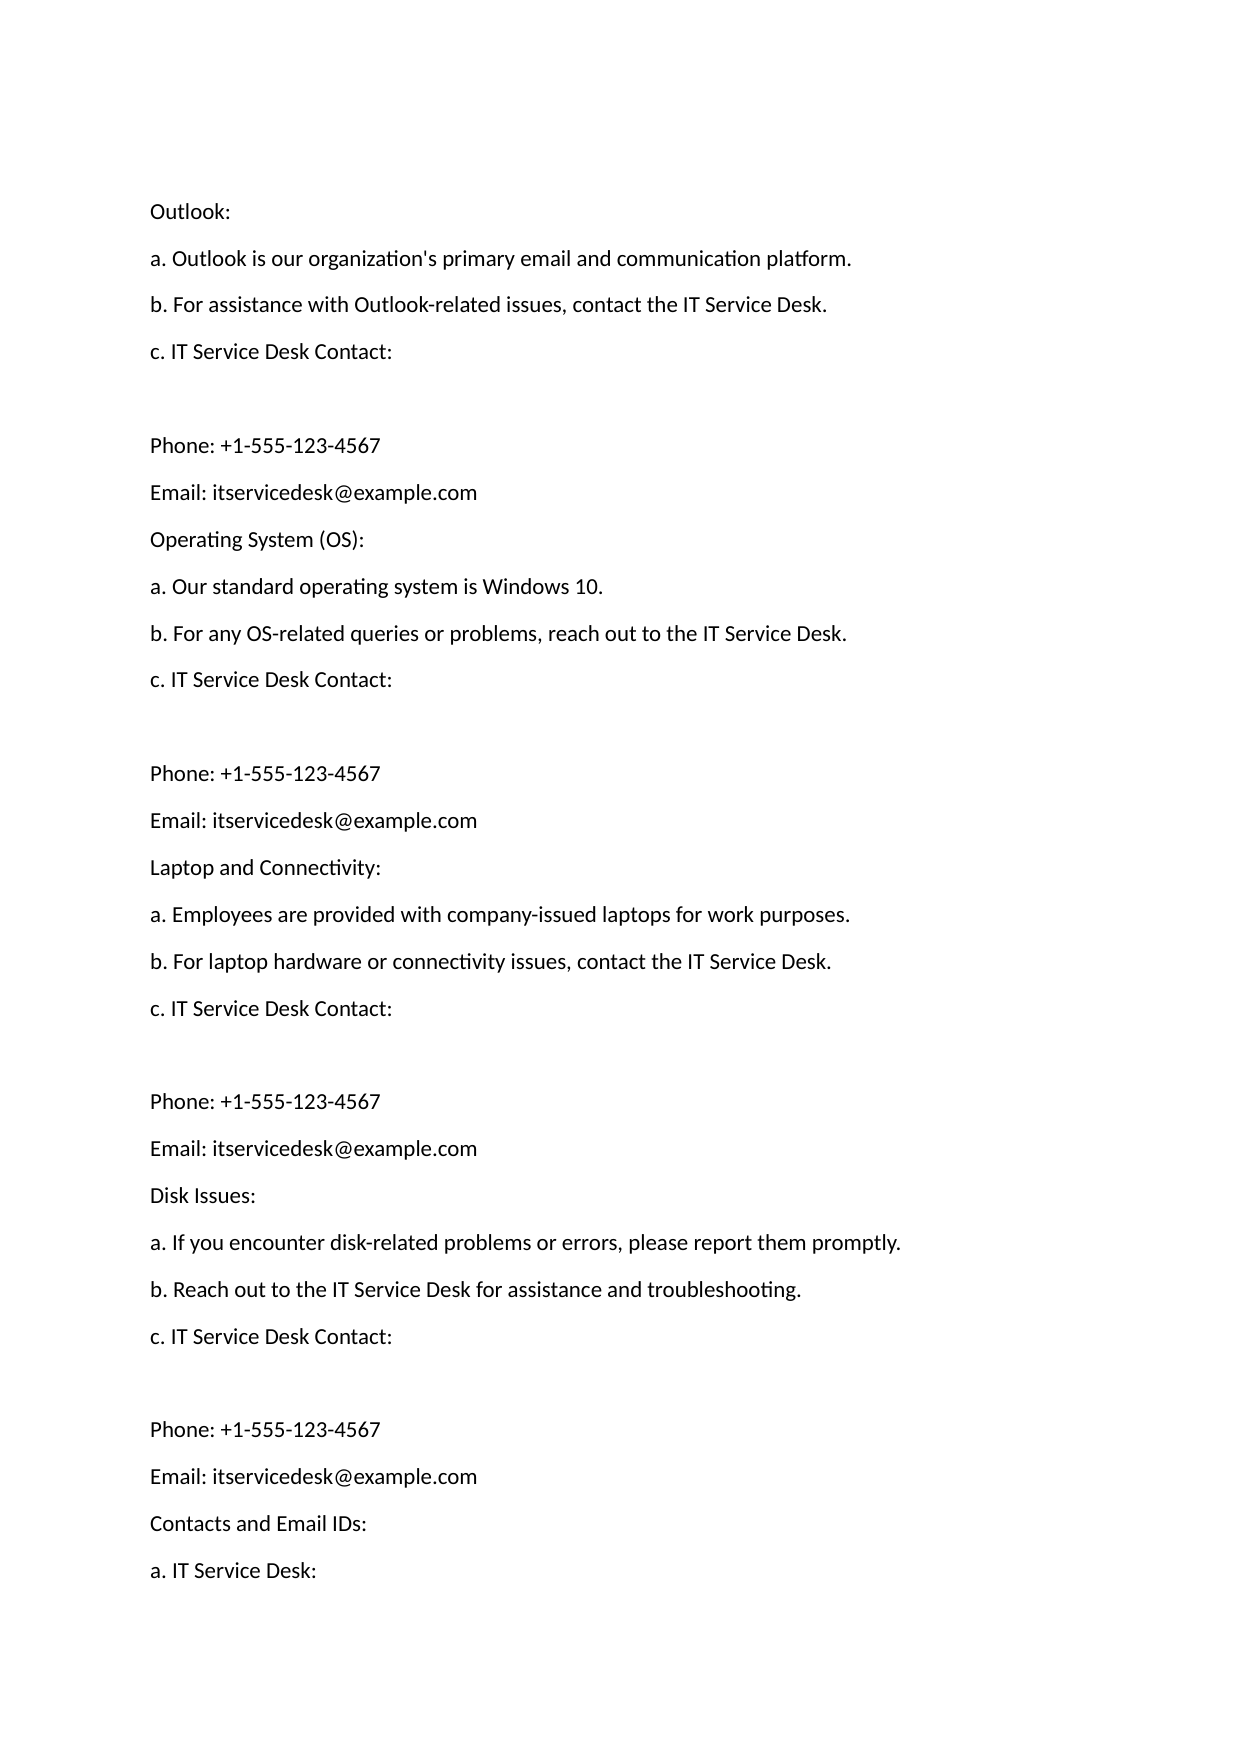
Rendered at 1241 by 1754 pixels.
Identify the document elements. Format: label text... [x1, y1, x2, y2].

text a. Our standard operating system is Windows 10. [150, 572, 1090, 600]
text b. For laptop hardware or connectivity issues, contact the IT Service Desk. [150, 947, 1090, 975]
text Phone: +1-555-123-4567 [150, 1087, 1090, 1116]
text Operating System (OS): [150, 525, 1090, 553]
text a. IT Service Desk: [150, 1556, 1090, 1584]
text Phone: +1-555-123-4567 [150, 759, 1090, 787]
text c. IT Service Desk Contact: [150, 666, 1090, 694]
text Email: itservicedesk@example.com [150, 1462, 1090, 1491]
text Email: itservicedesk@example.com [150, 1134, 1090, 1162]
text Phone: +1-555-123-4567 [150, 431, 1090, 459]
text b. For any OS-related queries or problems, reach out to the IT Service Desk. [150, 619, 1090, 647]
text c. IT Service Desk Contact: [150, 994, 1090, 1022]
text Contacts and Email IDs: [150, 1509, 1090, 1537]
text a. If you encounter disk-related problems or errors, please report them promptly. [150, 1228, 1090, 1256]
text Email: itservicedesk@example.com [150, 806, 1090, 834]
text Laptop and Connectivity: [150, 853, 1090, 881]
text Phone: +1-555-123-4567 [150, 1416, 1090, 1444]
text Outlook: [150, 197, 1090, 225]
text b. Reach out to the IT Service Desk for assistance and troubleshooting. [150, 1275, 1090, 1303]
text b. For assistance with Outlook-related issues, contact the IT Service Desk. [150, 291, 1090, 319]
text Email: itservicedesk@example.com [150, 478, 1090, 506]
text Disk Issues: [150, 1181, 1090, 1209]
text a. Outlook is our organization's primary email and communication platform. [150, 244, 1090, 272]
text c. IT Service Desk Contact: [150, 1322, 1090, 1350]
text c. IT Service Desk Contact: [150, 337, 1090, 366]
text a. Employees are provided with company-issued laptops for work purposes. [150, 900, 1090, 928]
